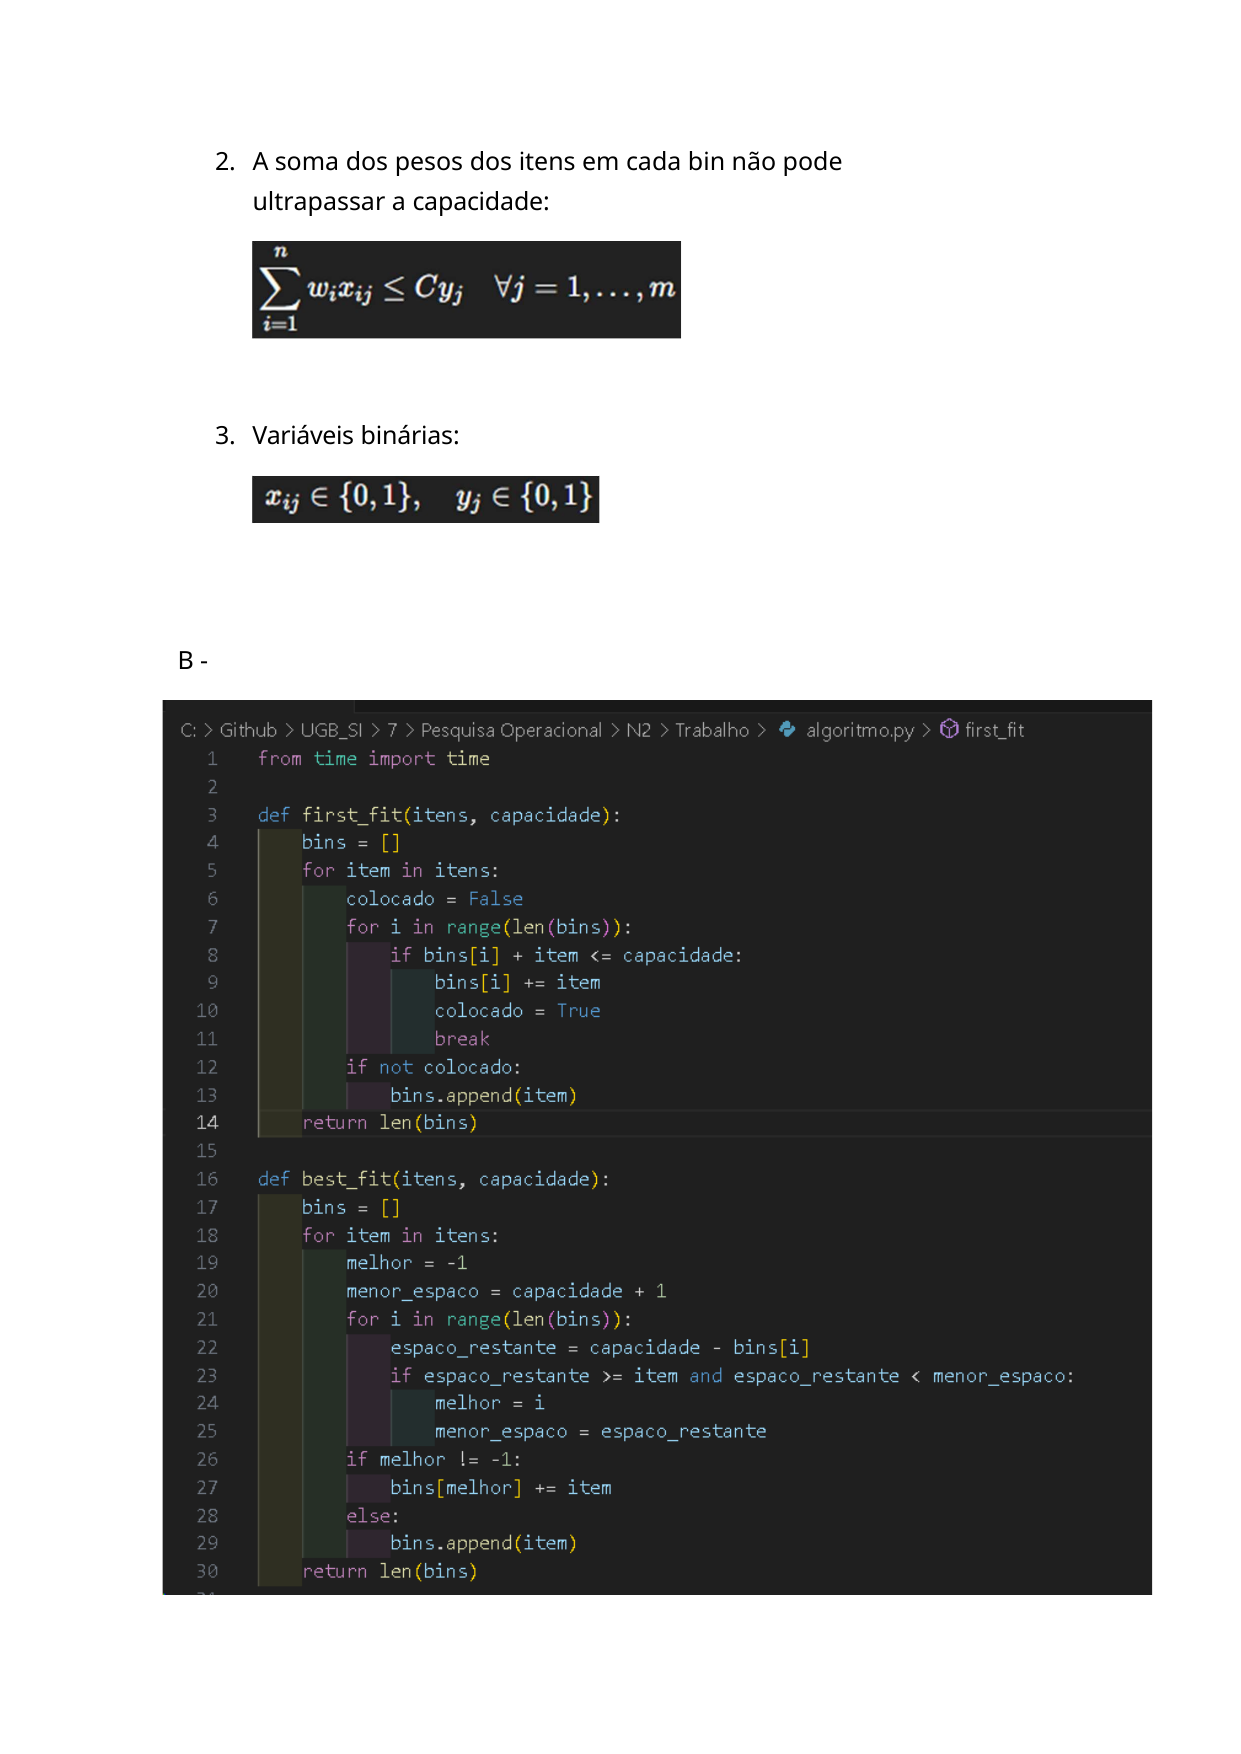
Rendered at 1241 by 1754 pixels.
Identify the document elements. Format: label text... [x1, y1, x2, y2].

text B - [177, 643, 1152, 677]
list A soma dos pesos dos itens em cada bin não pode ultrapassar a capacidade: [215, 144, 939, 218]
picture [251, 475, 600, 524]
list Variáveis binárias: [215, 418, 1152, 452]
picture [251, 241, 682, 339]
picture [162, 700, 1153, 1595]
